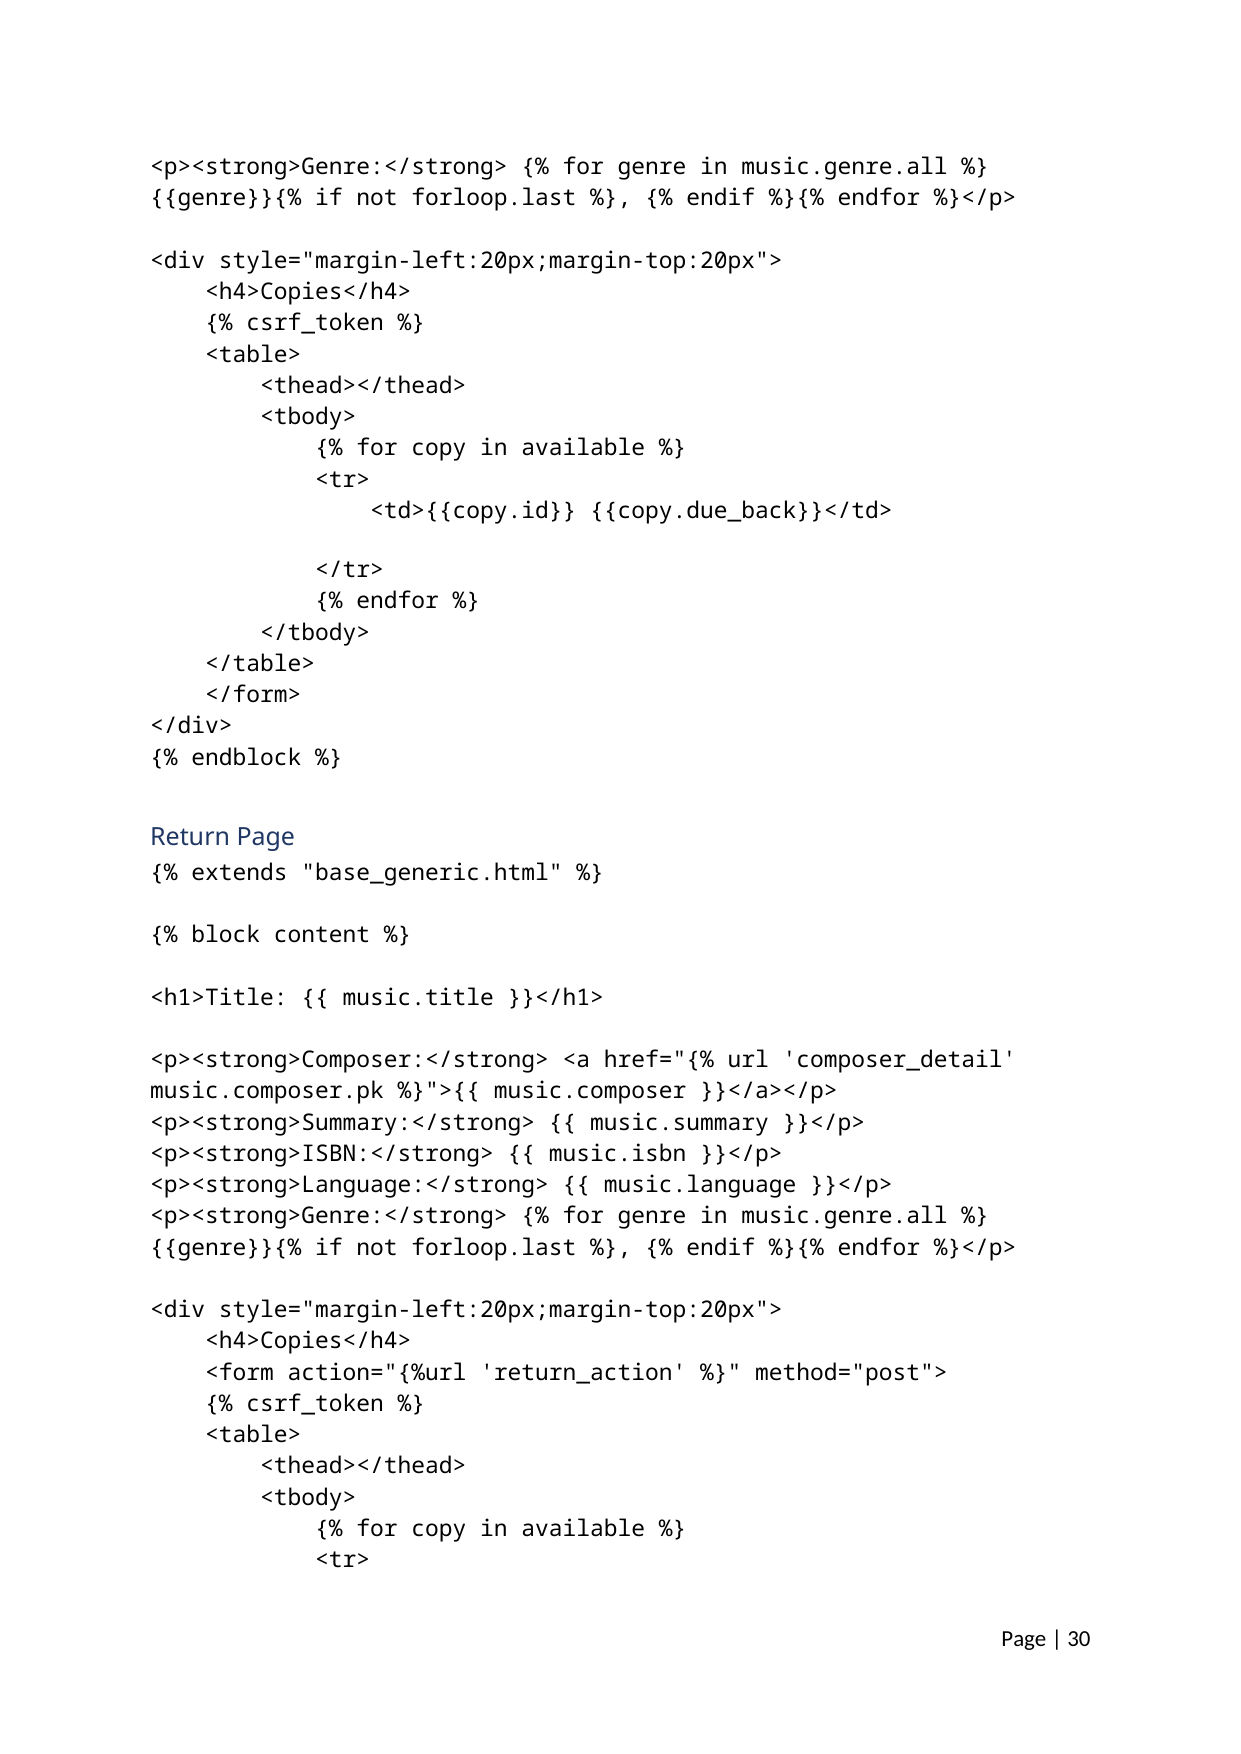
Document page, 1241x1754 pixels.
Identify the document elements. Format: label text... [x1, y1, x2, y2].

text {% for copy in available %} [150, 1512, 1090, 1543]
text <form action="{%url 'return_action' %}" method="post"> [150, 1355, 1090, 1387]
text <table> [150, 337, 1090, 369]
text </tbody> [150, 616, 1090, 647]
subtitle Return Page [150, 819, 1090, 853]
text <div style="margin-left:20px;margin-top:20px"> [150, 1293, 1090, 1324]
text {% block content %} [150, 918, 1090, 949]
text <tr> [150, 462, 1090, 494]
text <h1>Title: {{ music.title }}</h1> [150, 980, 1090, 1012]
text {% csrf_token %} [150, 1387, 1090, 1418]
text <tbody> [150, 1480, 1090, 1512]
text {% extends "base_generic.html" %} [150, 855, 1090, 887]
text <table> [150, 1418, 1090, 1449]
text <tbody> [150, 400, 1090, 431]
text <p><strong>Genre:</strong> {% for genre in music.genre.all %}{{genre}}{% if not forloop.last %}, {% endif %}{% endfor %}</p> [150, 150, 1090, 212]
text <h4>Copies</h4> [150, 275, 1090, 306]
text </tr> [150, 553, 1090, 584]
text <td>{{copy.id}} {{copy.due_back}}</td> [150, 494, 1090, 525]
text <p><strong>Composer:</strong> <a href="{% url 'composer_detail' music.composer.pk %}">{{ music.composer }}</a></p> [150, 1043, 1090, 1105]
text <tr> [150, 1543, 1090, 1574]
text <thead></thead> [150, 1449, 1090, 1480]
text <p><strong>Genre:</strong> {% for genre in music.genre.all %}{{genre}}{% if not forloop.last %}, {% endif %}{% endfor %}</p> [150, 1199, 1090, 1262]
text <p><strong>ISBN:</strong> {{ music.isbn }}</p> [150, 1137, 1090, 1168]
text {% endfor %} [150, 584, 1090, 616]
text </div> [150, 709, 1090, 741]
text {% for copy in available %} [150, 431, 1090, 462]
text <thead></thead> [150, 369, 1090, 400]
text <p><strong>Language:</strong> {{ music.language }}</p> [150, 1168, 1090, 1199]
text </form> [150, 678, 1090, 709]
text {% csrf_token %} [150, 306, 1090, 337]
text <p><strong>Summary:</strong> {{ music.summary }}</p> [150, 1105, 1090, 1137]
text </table> [150, 647, 1090, 678]
text <div style="margin-left:20px;margin-top:20px"> [150, 244, 1090, 275]
text <h4>Copies</h4> [150, 1324, 1090, 1355]
text {% endblock %} [150, 741, 1090, 772]
